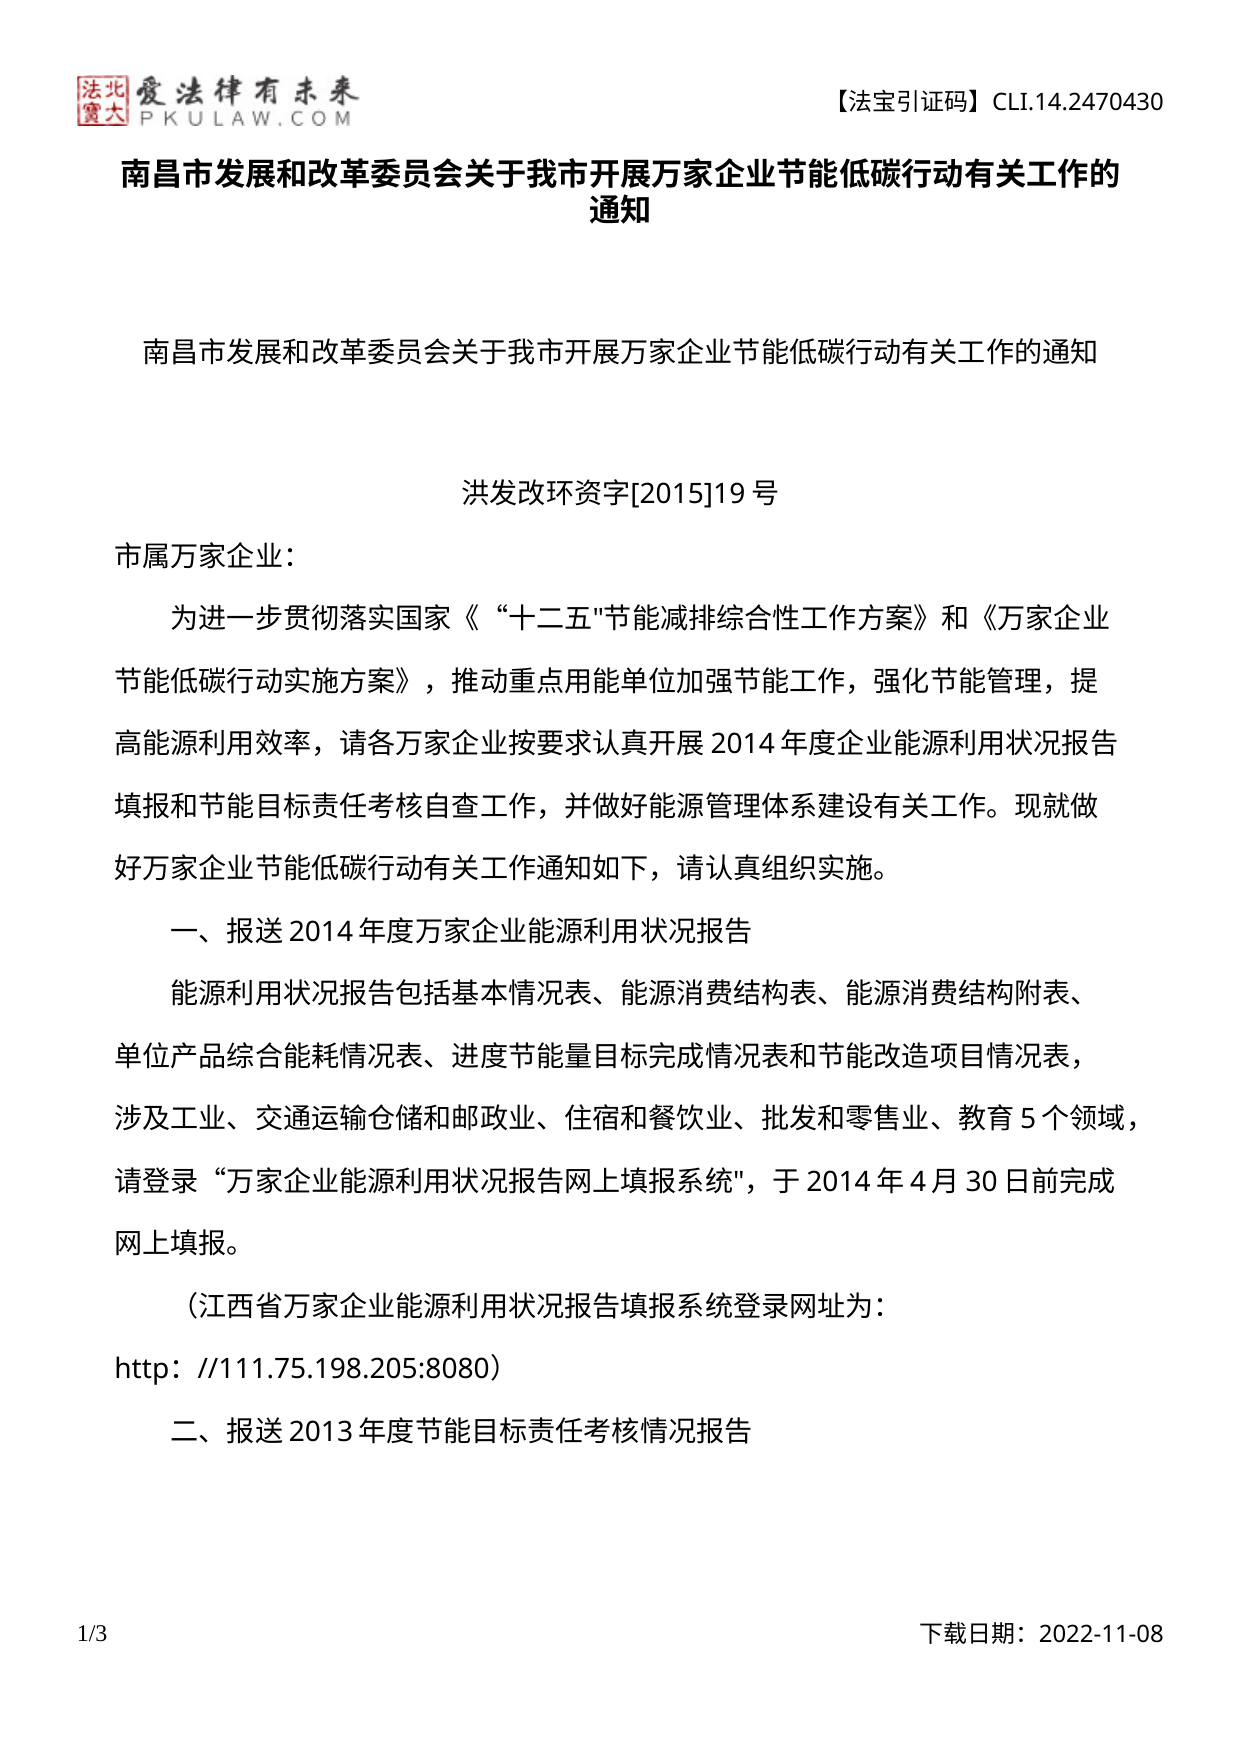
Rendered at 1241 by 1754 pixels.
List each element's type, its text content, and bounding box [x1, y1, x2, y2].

text 二、报送2013年度节能目标责任考核情况报告 [114, 1387, 1126, 1449]
picture [76, 75, 361, 126]
text 为进一步贯彻落实国家《“十二五"节能减排综合性工作方案》和《万家企业节能低碳行动实施方案》，推动重点用能单位加强节能工作，强化节能管理，提高能源利用效率，请各万家企业按要求认真开展2014年度企业能源利用状况报告填报和节能目标责任考核自查工作，并做好能源管理体系建设有关工作。现就做好万家企业节能低碳行动有关工作通知如下，请认真组织实施。 [114, 574, 1126, 887]
text 洪发改环资字[2015]19号 [114, 387, 1126, 512]
text 南昌市发展和改革委员会关于我市开展万家企业节能低碳行动有关工作的通知 [114, 308, 1126, 371]
title 南昌市发展和改革委员会关于我市开展万家企业节能低碳行动有关工作的通知 [114, 156, 1126, 228]
text 市属万家企业： [114, 512, 1126, 574]
text 一、报送2014年度万家企业能源利用状况报告 [114, 887, 1126, 949]
text （江西省万家企业能源利用状况报告填报系统登录网址为：http：//111.75.198.205:8080） [114, 1262, 1126, 1387]
text 能源利用状况报告包括基本情况表、能源消费结构表、能源消费结构附表、单位产品综合能耗情况表、进度节能量目标完成情况表和节能改造项目情况表，涉及工业、交通运输仓储和邮政业、住宿和餐饮业、批发和零售业、教育5个领域，请登录“万家企业能源利用状况报告网上填报系统"，于2014年4月30日前完成网上填报。 [114, 949, 1126, 1262]
